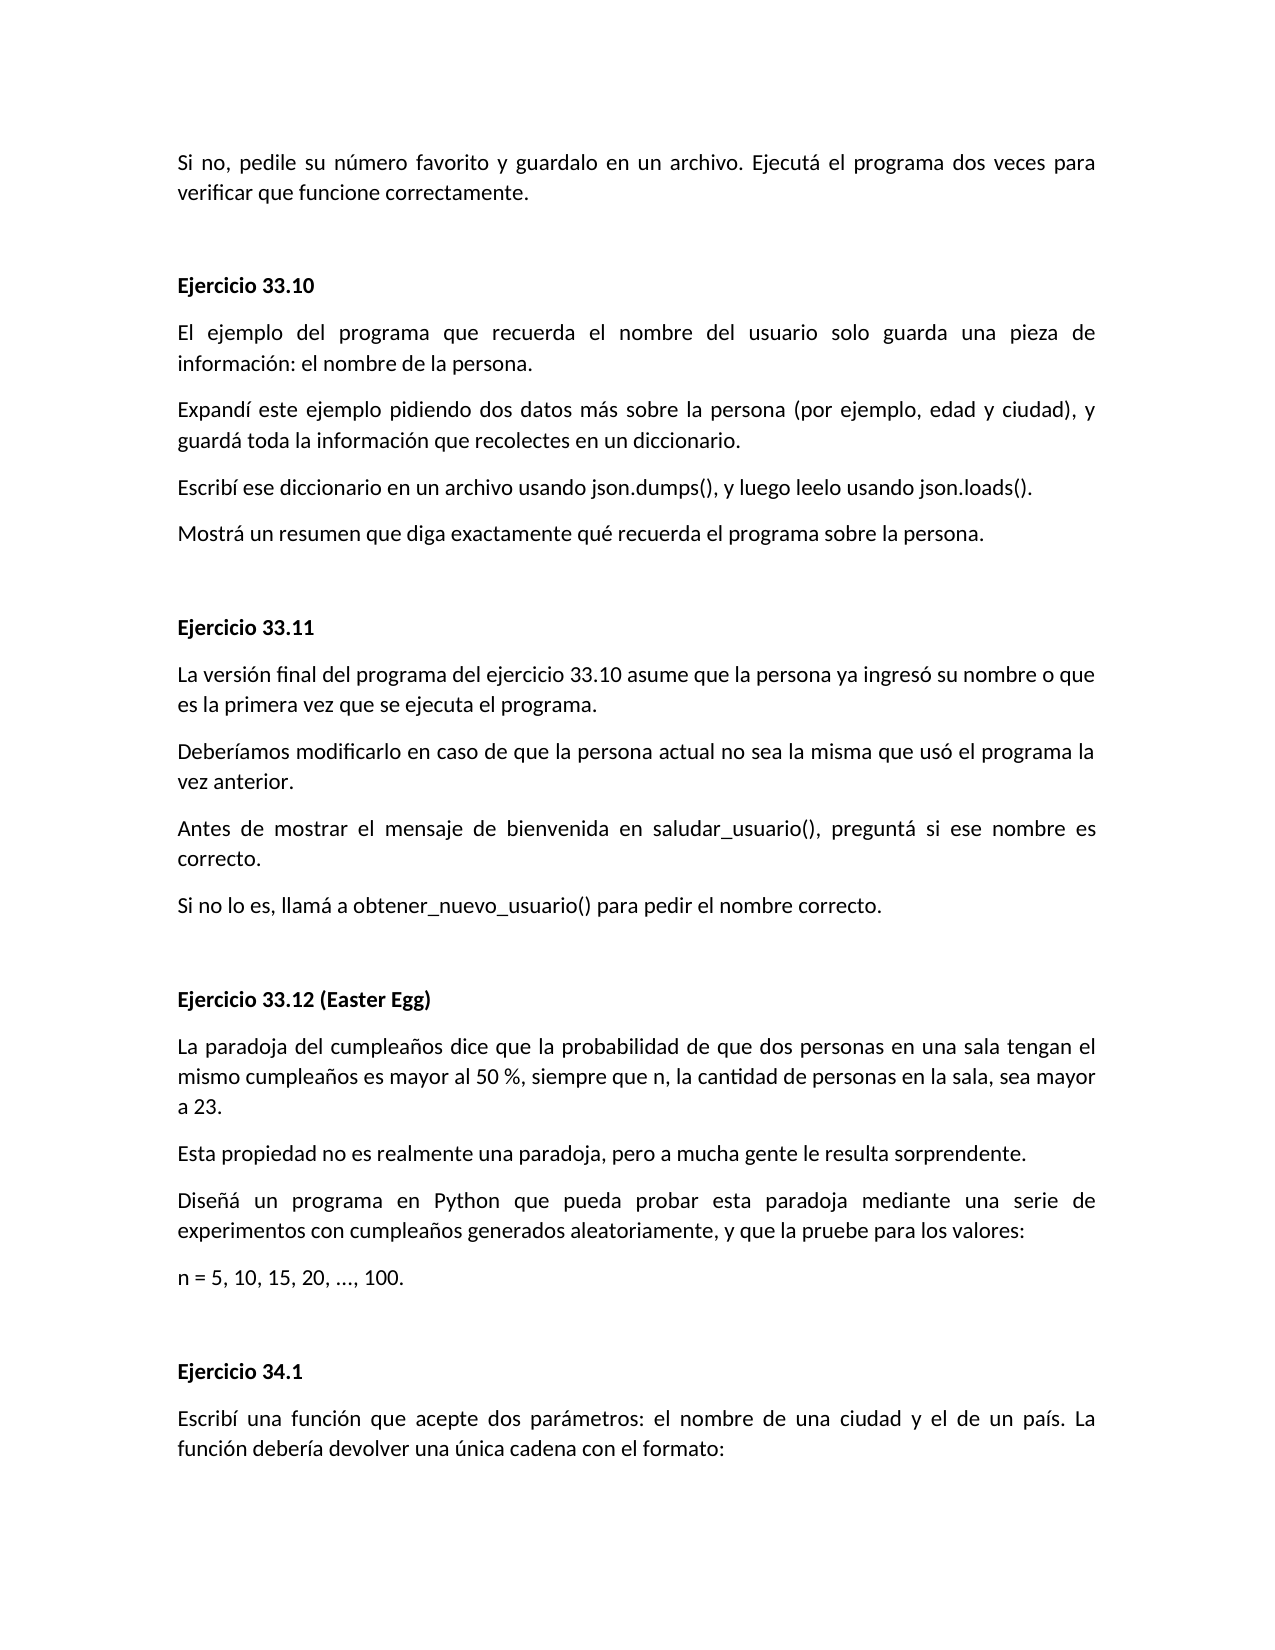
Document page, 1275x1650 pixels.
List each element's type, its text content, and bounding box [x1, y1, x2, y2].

text La versión final del programa del ejercicio 33.10 asume que la persona ya ingresó su nombre o que es la primera vez que se ejecuta el programa. [177, 660, 1098, 718]
text n = 5, 10, 15, 20, ..., 100. [177, 1263, 1098, 1291]
text Antes de mostrar el mensaje de bienvenida en saludar_usuario(), preguntá si ese nombre es correcto. [177, 814, 1098, 872]
text La paradoja del cumpleaños dice que la probabilidad de que dos personas en una sala tengan el mismo cumpleaños es mayor al 50 %, siempre que n, la cantidad de personas en la sala, sea mayor a 23. [177, 1032, 1098, 1120]
text Esta propiedad no es realmente una paradoja, pero a mucha gente le resulta sorprendente. [177, 1139, 1098, 1167]
text Deberíamos modificarlo en caso de que la persona actual no sea la misma que usó el programa la vez anterior. [177, 737, 1098, 795]
text Ejercicio 33.12 (Easter Egg) [177, 985, 1098, 1013]
text El ejemplo del programa que recuerda el nombre del usuario solo guarda una pieza de información: el nombre de la persona. [177, 318, 1098, 377]
text Si no lo es, llamá a obtener_nuevo_usuario() para pedir el nombre correcto. [177, 891, 1098, 919]
text Escribí ese diccionario en un archivo usando json.dumps(), y luego leelo usando json.loads(). [177, 473, 1098, 501]
text Si no, pedile su número favorito y guardalo en un archivo. Ejecutá el programa dos veces para verificar que funcione correctamente. [177, 148, 1098, 206]
text Ejercicio 33.10 [177, 272, 1098, 299]
text Escribí una función que acepte dos parámetros: el nombre de una ciudad y el de un país. La función debería devolver una única cadena con el formato: [177, 1404, 1098, 1462]
text Ejercicio 33.11 [177, 613, 1098, 641]
text Diseñá un programa en Python que pueda probar esta paradoja mediante una serie de experimentos con cumpleaños generados aleatoriamente, y que la pruebe para los valores: [177, 1186, 1098, 1244]
text Ejercicio 34.1 [177, 1357, 1098, 1385]
text Expandí este ejemplo pidiendo dos datos más sobre la persona (por ejemplo, edad y ciudad), y guardá toda la información que recolectes en un diccionario. [177, 396, 1098, 454]
text Mostrá un resumen que diga exactamente qué recuerda el programa sobre la persona. [177, 519, 1098, 547]
